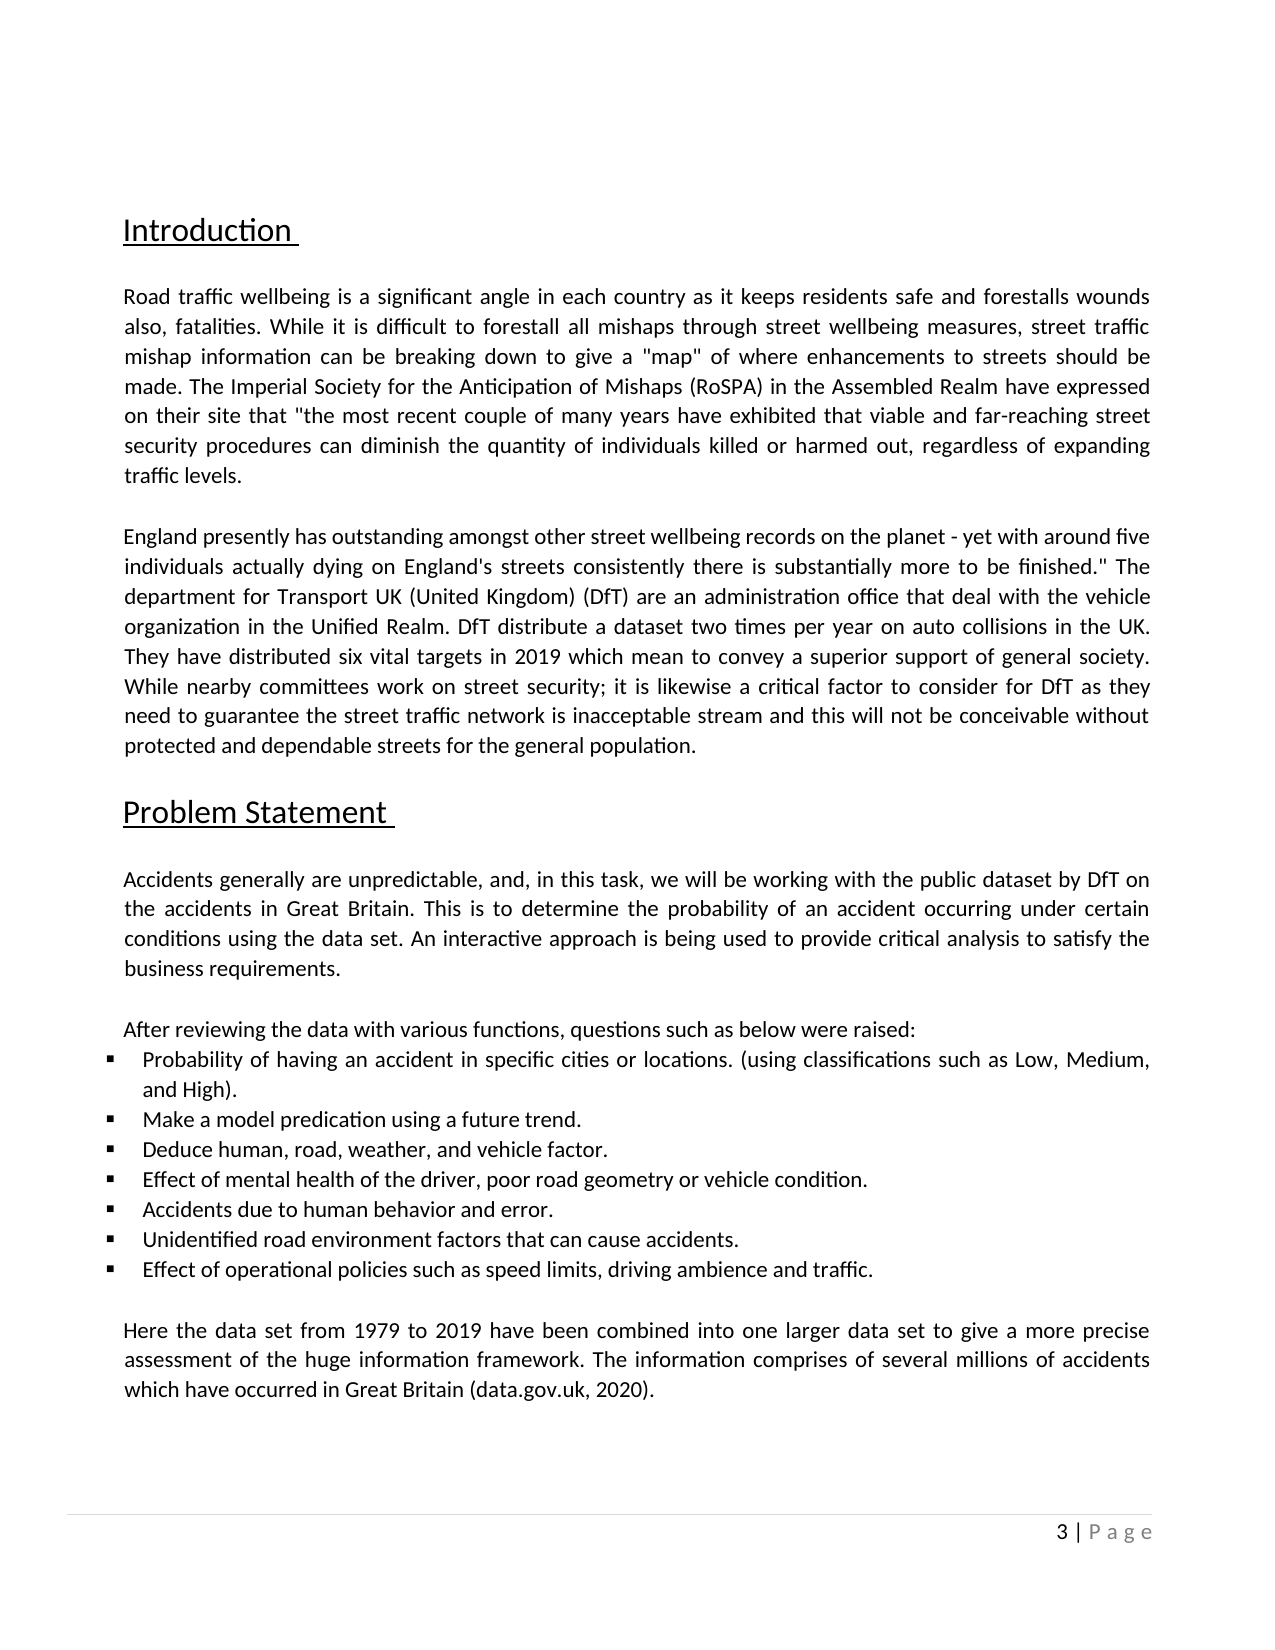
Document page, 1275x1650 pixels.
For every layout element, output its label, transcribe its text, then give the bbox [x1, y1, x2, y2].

text Accidents generally are unpredictable, and, in this task, we will be working with the public dataset by DfT on the accidents in Great Britain. This is to determine the probability of an accident occurring under certain conditions using the data set. An interactive approach is being used to provide critical analysis to satisfy the business requirements. [123, 865, 1152, 982]
list Accidents due to human behavior and error. [105, 1195, 1152, 1223]
list Deduce human, road, weather, and vehicle factor. [105, 1135, 1152, 1163]
list Unidentified road environment factors that can cause accidents. [105, 1225, 1152, 1253]
list Effect of operational policies such as speed limits, driving ambience and traffic. [105, 1255, 1152, 1283]
text After reviewing the data with various functions, questions such as below were raised: [123, 1015, 1152, 1043]
text Here the data set from 1979 to 2019 have been combined into one larger data set to give a more precise assessment of the huge information framework. The information comprises of several millions of accidents which have occurred in Great Britain (data.gov.uk, 2020). [123, 1316, 1152, 1403]
list Effect of mental health of the driver, poor road geometry or vehicle condition. [105, 1165, 1152, 1193]
list Probability of having an accident in specific cities or locations. (using classifications such as Low, Medium, and High). [105, 1046, 1152, 1103]
subtitle Introduction [123, 209, 1152, 249]
subtitle Problem Statement [123, 791, 1152, 832]
text Road traffic wellbeing is a significant angle in each country as it keeps residents safe and forestalls wounds also, fatalities. While it is difficult to forestall all mishaps through street wellbeing measures, street traffic mishap information can be breaking down to give a "map" of where enhancements to streets should be made. The Imperial Society for the Anticipation of Mishaps (RoSPA) in the Assembled Realm have expressed on their site that "the most recent couple of many years have exhibited that viable and far-reaching street security procedures can diminish the quantity of individuals killed or harmed out, regardless of expanding traffic levels. [123, 282, 1152, 489]
text England presently has outstanding amongst other street wellbeing records on the planet - yet with around five individuals actually dying on England's streets consistently there is substantially more to be finished." The department for Transport UK (United Kingdom) (DfT) are an administration office that deal with the vehicle organization in the Unified Realm. DfT distribute a dataset two times per year on auto collisions in the UK. They have distributed six vital targets in 2019 which mean to convey a superior support of general society. While nearby committees work on street security; it is likewise a critical factor to consider for DfT as they need to guarantee the street traffic network is inacceptable stream and this will not be conceivable without protected and dependable streets for the general population. [123, 522, 1152, 759]
list Make a model predication using a future trend. [105, 1105, 1152, 1133]
